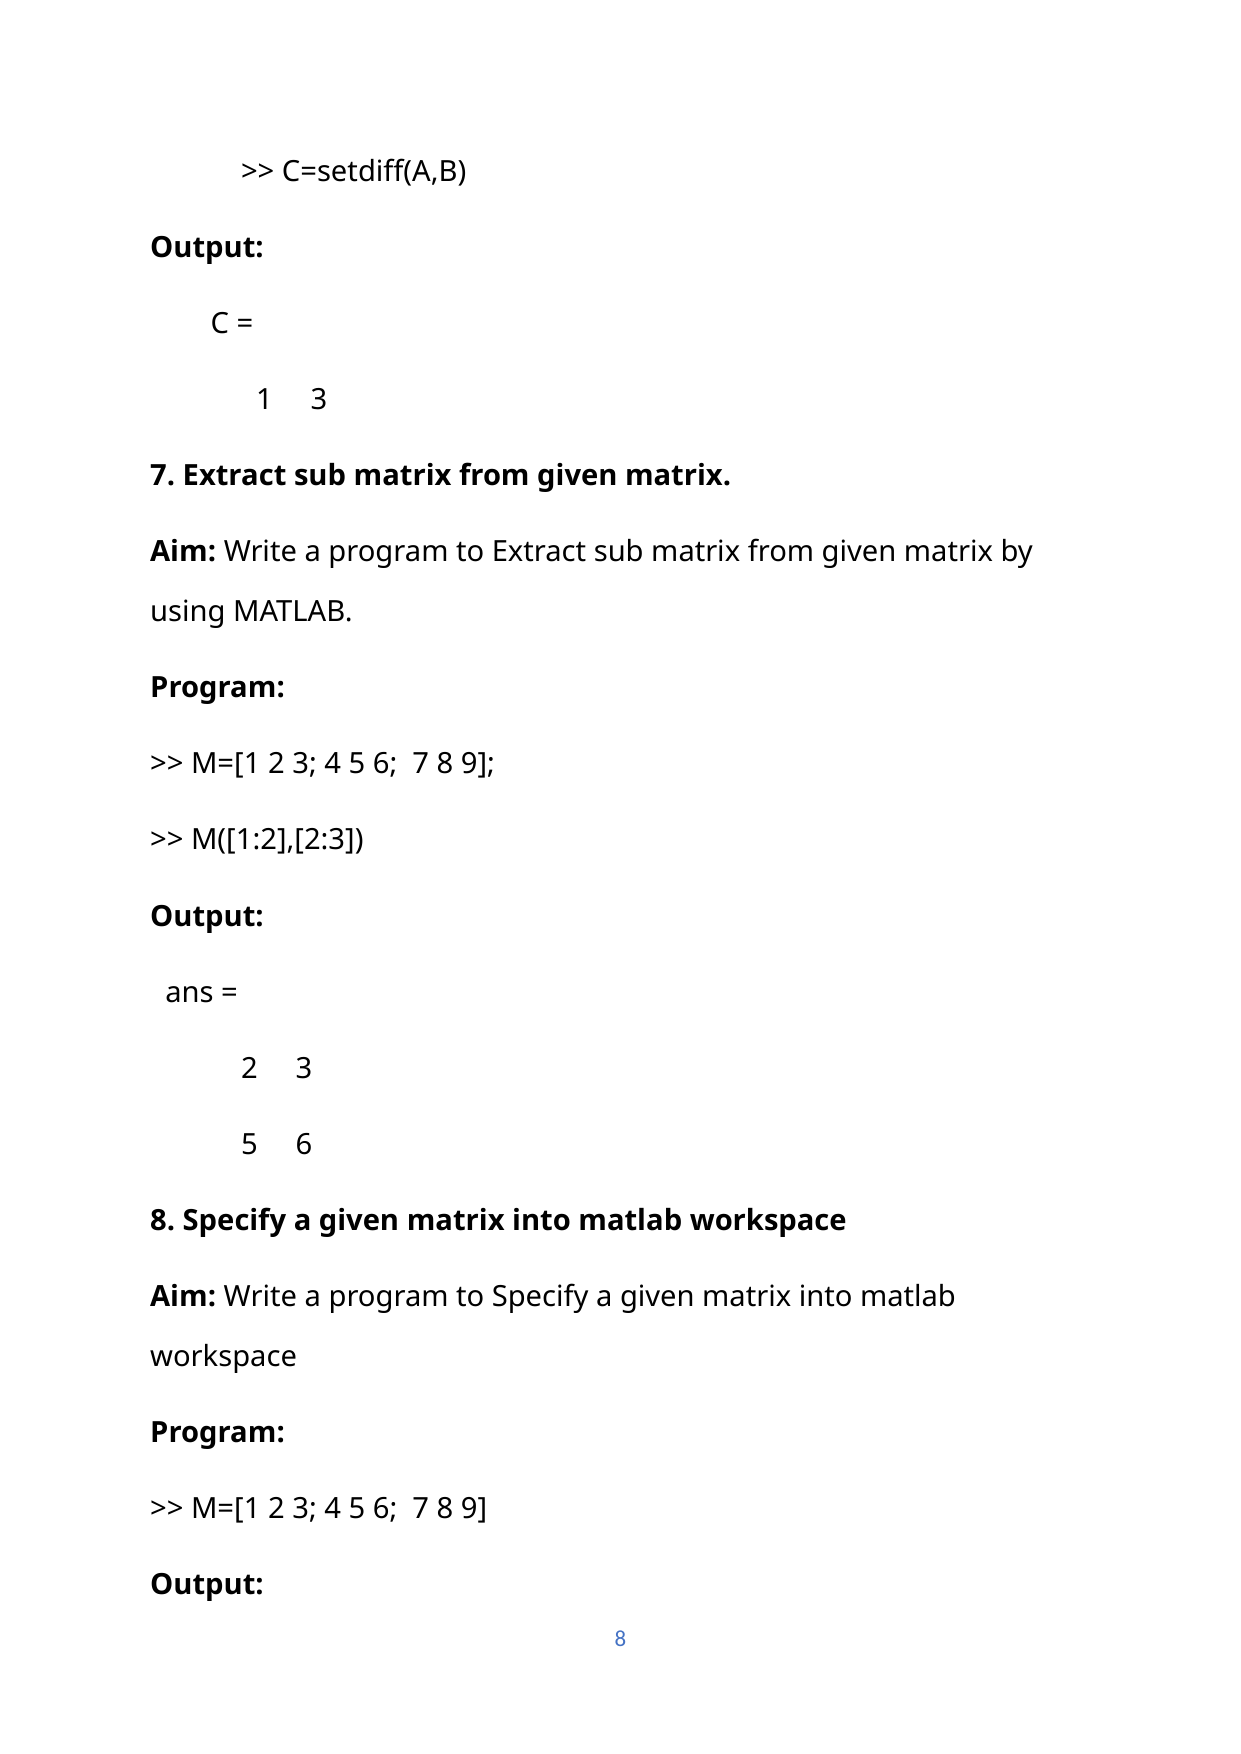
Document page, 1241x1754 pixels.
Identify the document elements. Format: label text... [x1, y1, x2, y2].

text 7. Extract sub matrix from given matrix. [150, 454, 1090, 494]
text 5 6 [150, 1123, 1090, 1163]
text Output: [150, 895, 1090, 934]
text >> M([1:2],[2:3]) [150, 819, 1090, 858]
text Output: [150, 1563, 1090, 1603]
text ans = [150, 971, 1090, 1011]
text >> C=setdiff(A,B) [150, 150, 1090, 190]
text >> M=[1 2 3; 4 5 6; 7 8 9]; [150, 742, 1090, 782]
text Aim: Write a program to Extract sub matrix from given matrix by using MATLAB. [150, 531, 1090, 630]
text 8. Specify a given matrix into matlab workspace [150, 1199, 1090, 1239]
text Program: [150, 666, 1090, 706]
text C = [150, 302, 1090, 342]
text 2 3 [150, 1047, 1090, 1087]
text >> M=[1 2 3; 4 5 6; 7 8 9] [150, 1487, 1090, 1527]
text 1 3 [150, 378, 1090, 418]
text Output: [150, 226, 1090, 266]
text Aim: Write a program to Specify a given matrix into matlab workspace [150, 1276, 1090, 1375]
text Program: [150, 1411, 1090, 1451]
